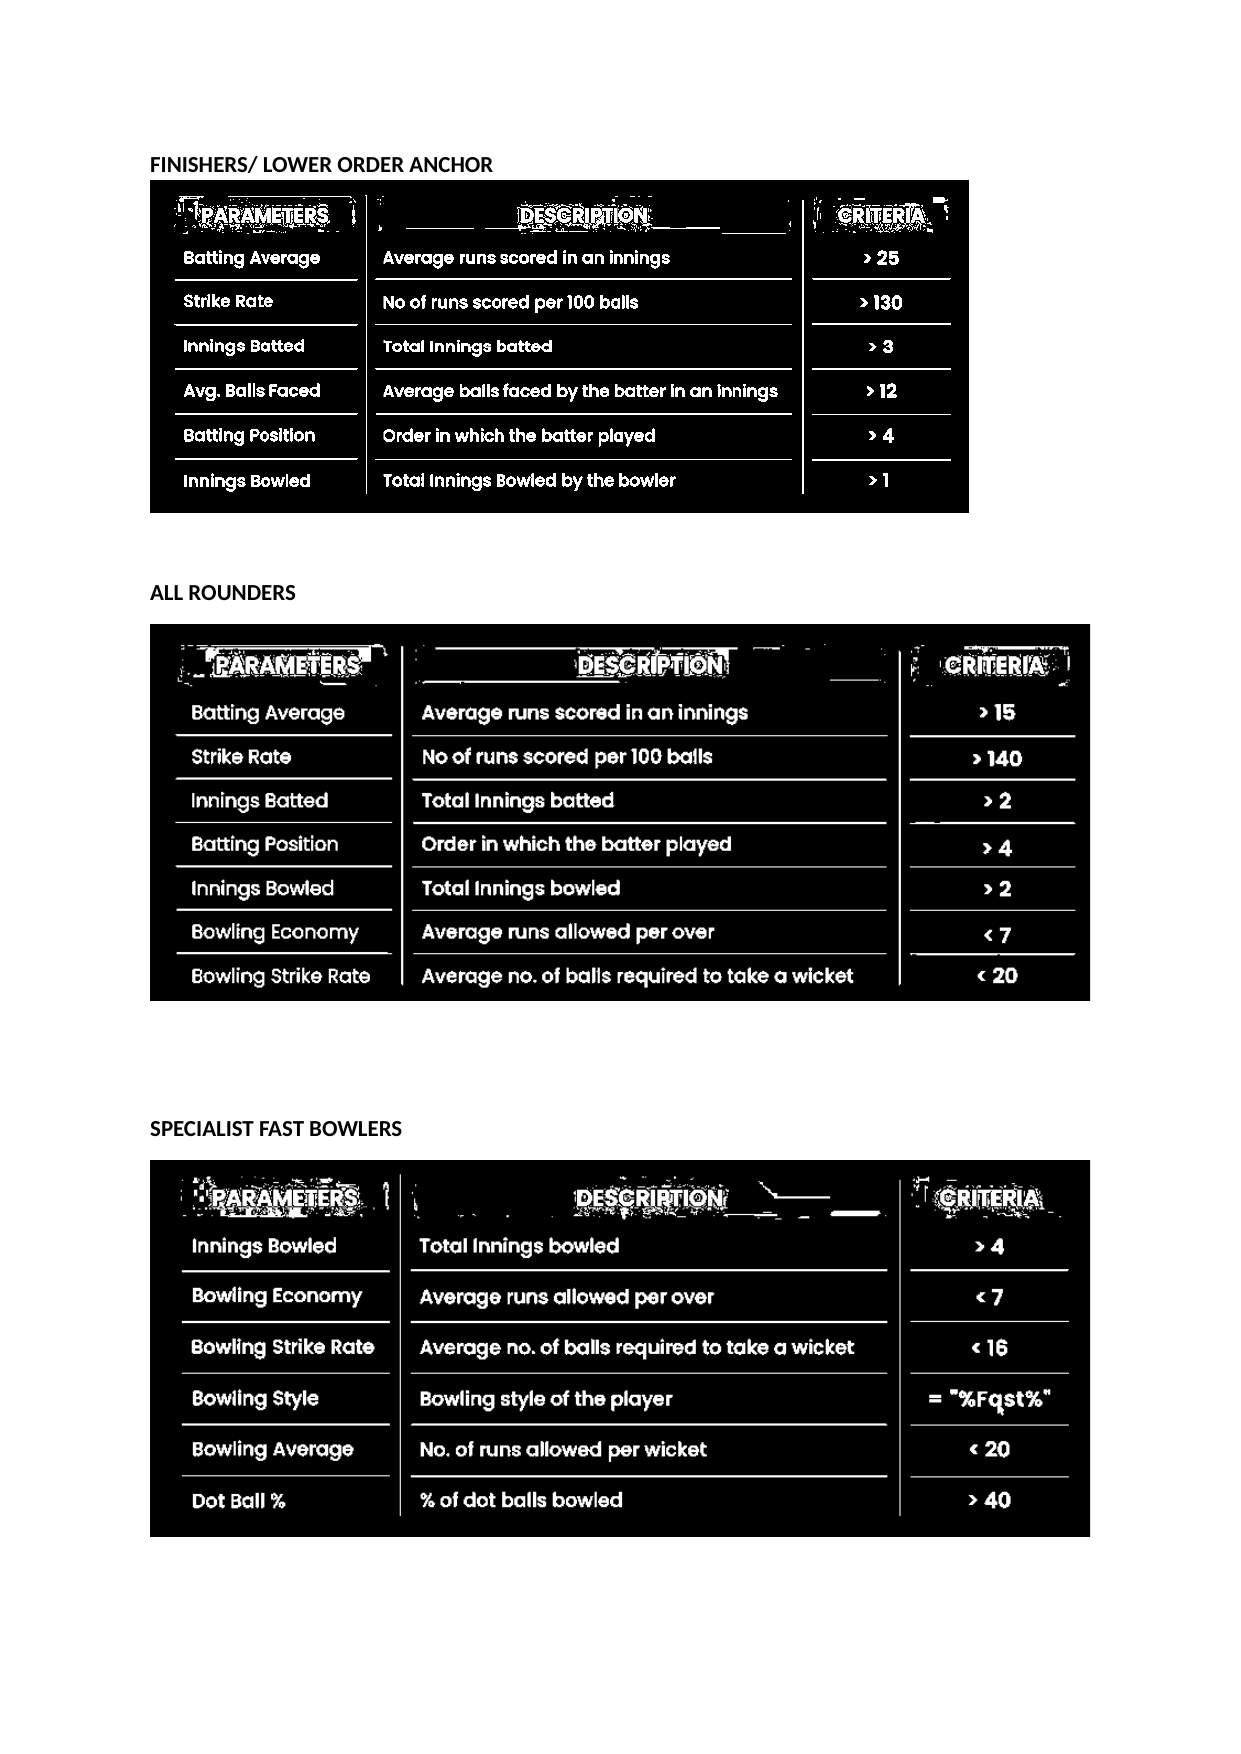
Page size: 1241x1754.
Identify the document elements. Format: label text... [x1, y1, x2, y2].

text FINISHERS/ LOWER ORDER ANCHOR [150, 150, 1090, 512]
text ALL ROUNDERS [150, 578, 1090, 606]
text SPECIALIST FAST BOWLERS [150, 1114, 1090, 1142]
